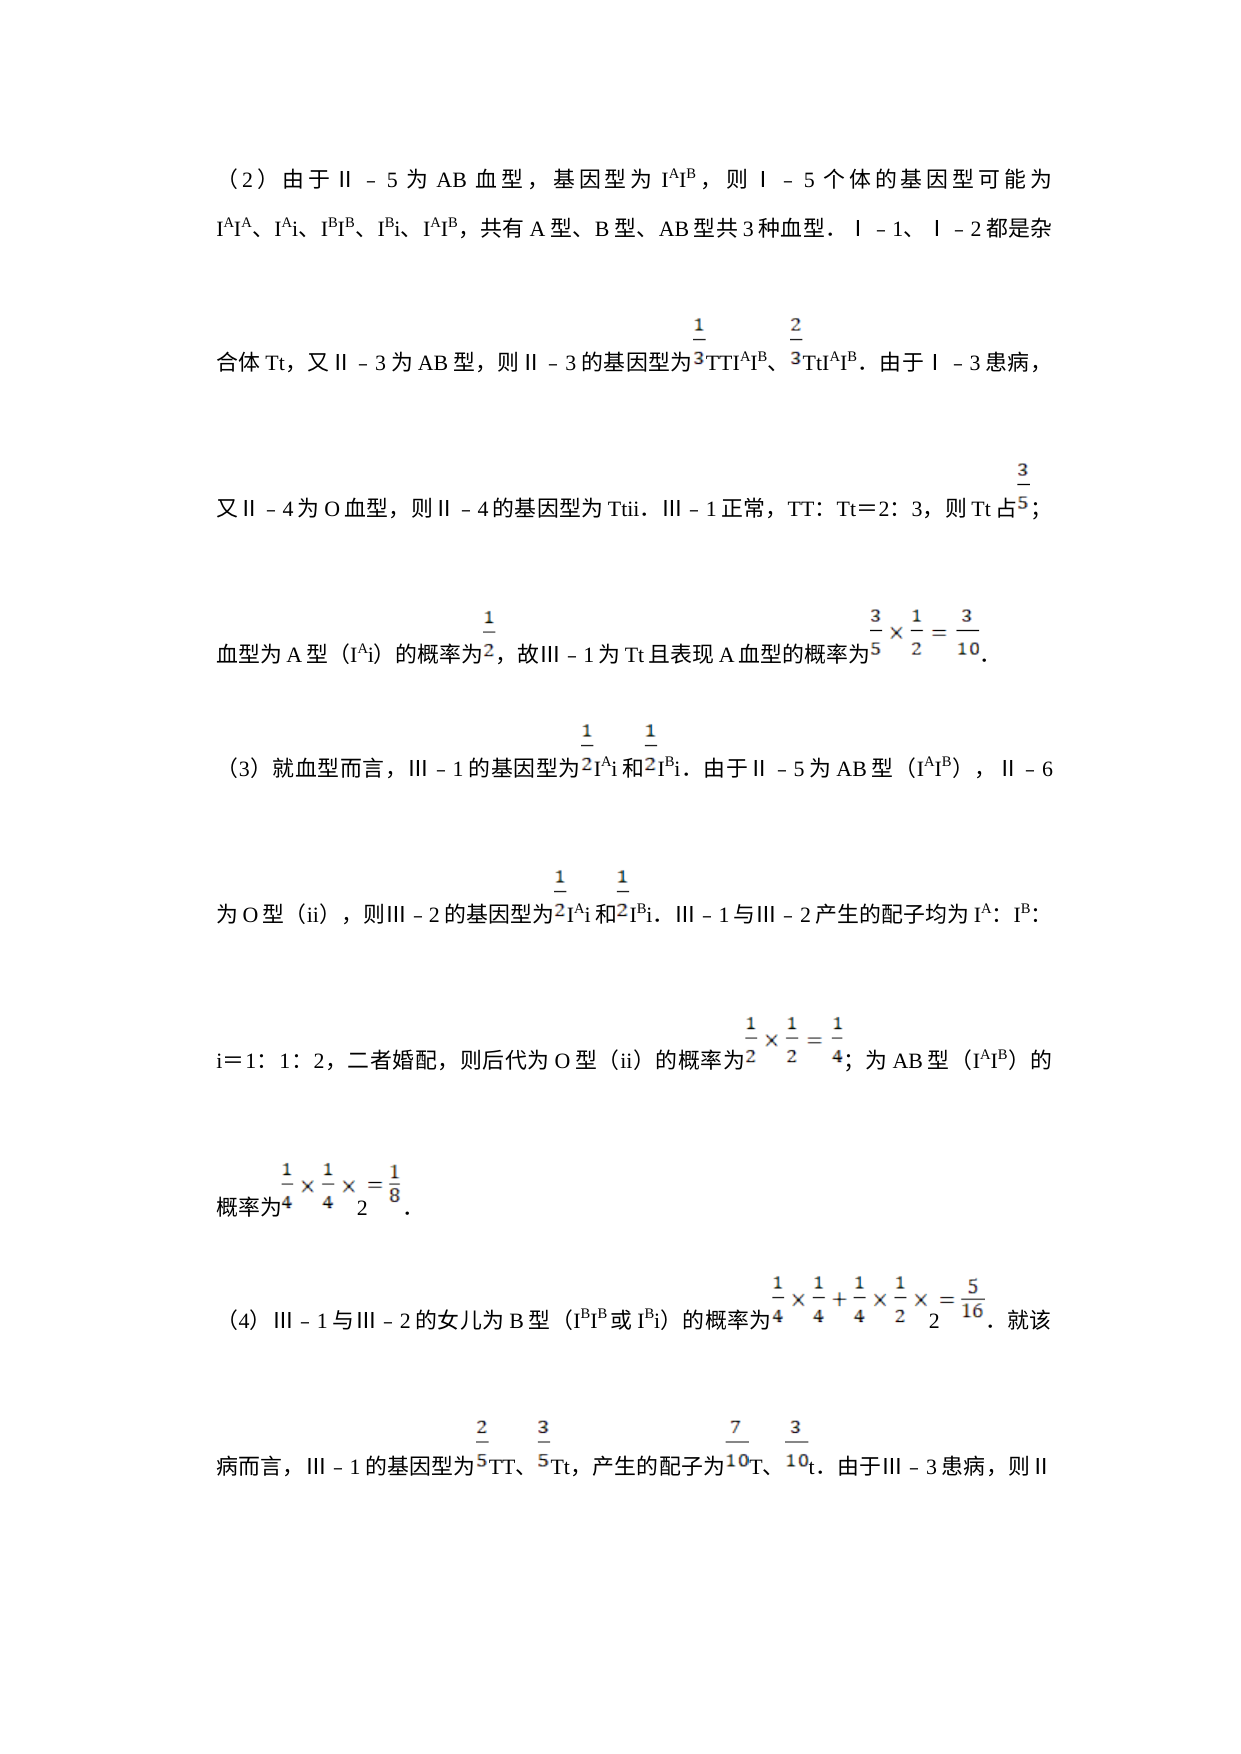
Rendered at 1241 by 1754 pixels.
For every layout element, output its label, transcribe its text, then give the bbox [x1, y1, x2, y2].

picture [476, 1408, 489, 1475]
picture [745, 1003, 843, 1069]
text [216, 1250, 1053, 1494]
picture [581, 710, 594, 777]
picture [725, 1408, 749, 1475]
picture [367, 1149, 402, 1215]
picture [772, 1262, 929, 1329]
picture [939, 1262, 985, 1329]
picture [644, 710, 658, 777]
picture [554, 856, 567, 923]
picture [790, 304, 803, 371]
picture [281, 1149, 357, 1215]
picture [1017, 451, 1030, 517]
picture [785, 1408, 809, 1475]
picture [483, 597, 496, 663]
picture [693, 304, 706, 371]
text （2）由于Ⅱ﹣5为AB血型，基因型为IAIB，则Ⅰ﹣5个体的基因型可能为IAIA、IAi、IBIB、IBi、IAIB，共有A型、B型、AB型共3种血型．Ⅰ﹣1、Ⅰ﹣2都是杂合体Tt，又Ⅱ﹣3为AB型，则Ⅱ﹣3的基因型为TTIAIB、TtIAIB．由于Ⅰ﹣3患病，又Ⅱ﹣4为O血型，则Ⅱ﹣4的基因型为Ttii．Ⅲ﹣1正常，TT：Tt＝2：3，则Tt占；血型为A型（IAi）的概率为，故Ⅲ﹣1为Tt且表现A血型的概率为． [216, 162, 1053, 682]
picture [537, 1408, 551, 1475]
picture [616, 856, 630, 923]
picture [870, 597, 980, 663]
text （3）就血型而言，Ⅲ﹣1的基因型为IAi和IBi．由于Ⅱ﹣5为AB型（IAIB），Ⅱ﹣6为O型（ii），则Ⅲ﹣2的基因型为IAi和IBi．Ⅲ﹣1与Ⅲ﹣2产生的配子均为IA：IB：i＝1：1：2，二者婚配，则后代为O型（ii）的概率为；为AB型（IAIB）的概率为2． [216, 698, 1053, 1234]
